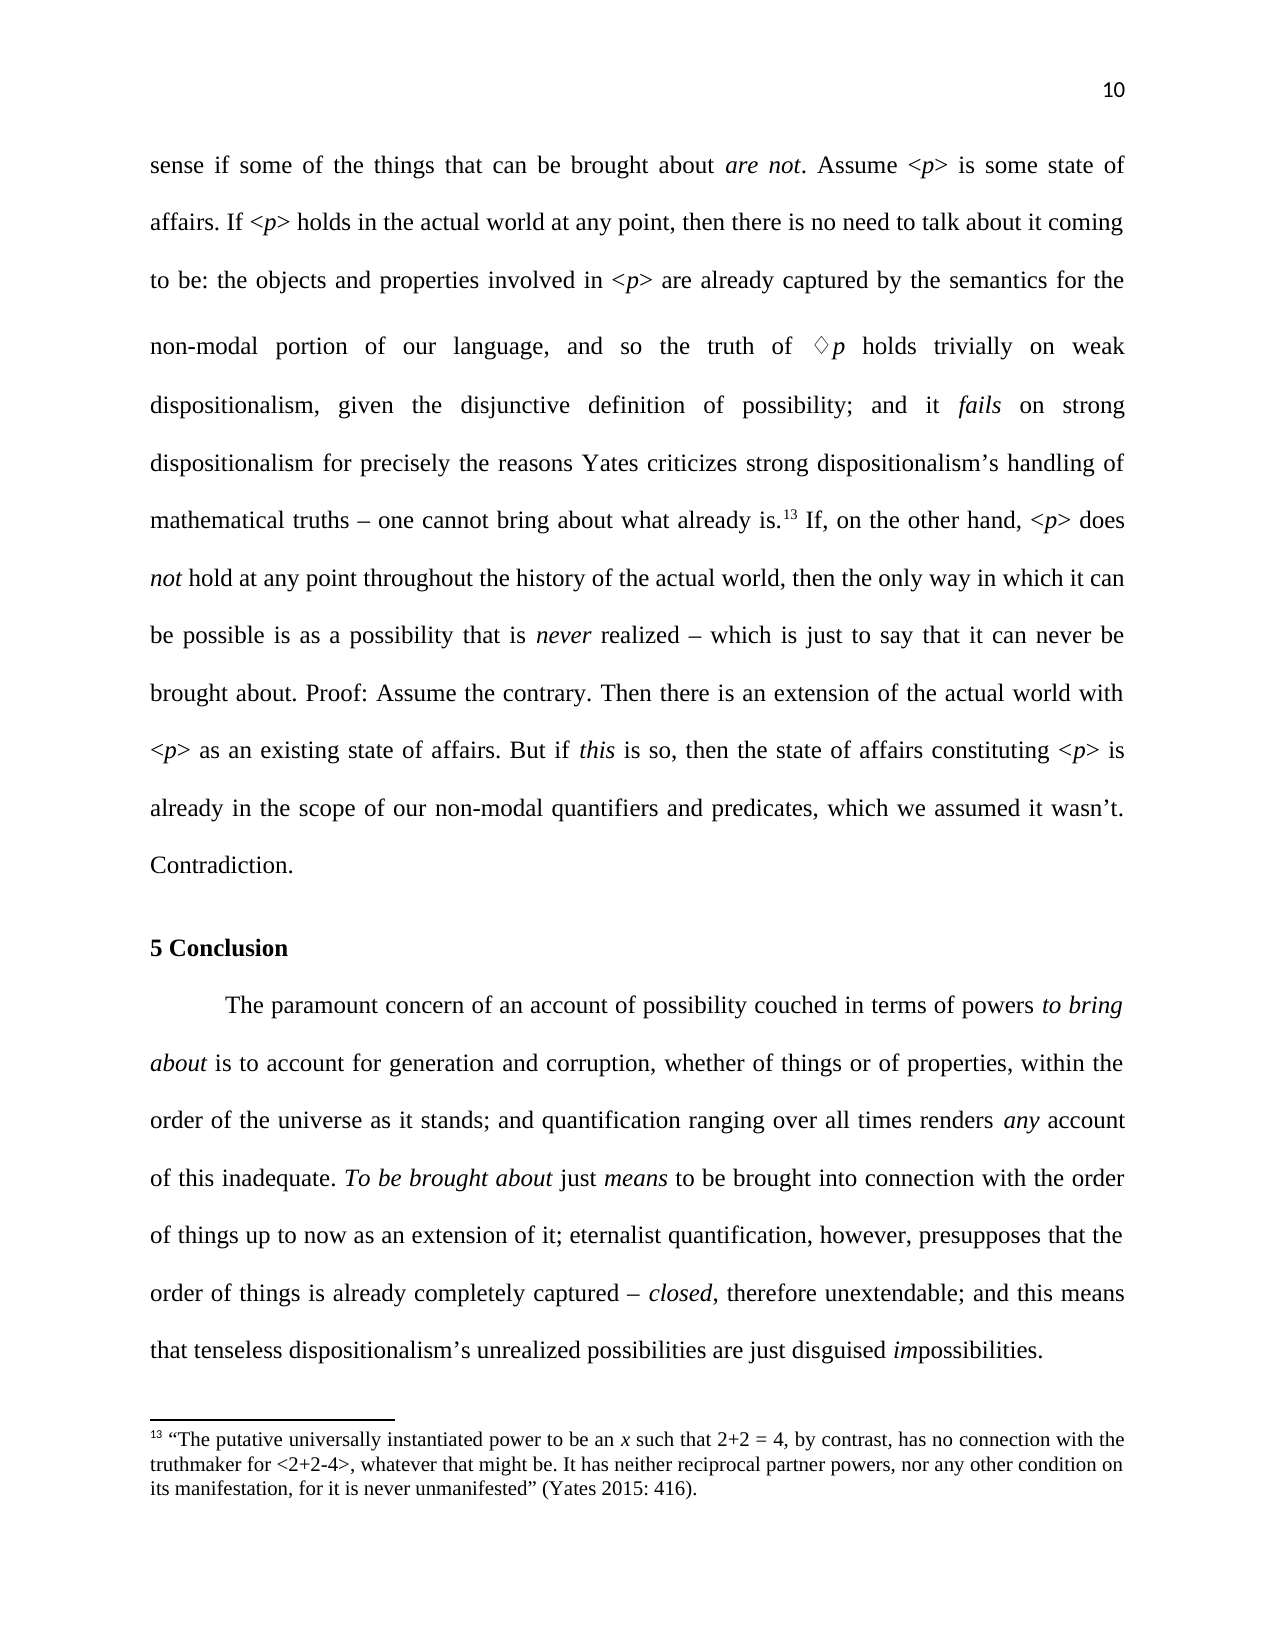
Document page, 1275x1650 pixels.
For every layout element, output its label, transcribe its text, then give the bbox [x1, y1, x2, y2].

subtitle 5 Conclusion [150, 933, 1125, 962]
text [150, 150, 1125, 879]
text The paramount concern of an account of possibility couched in terms of powers to bring about is to account for generation and corruption, whether of things or of properties, within the order of the universe as it stands; and quantification ranging over all times renders any account of this inadequate. To be brought about just means to be brought into connection with the order of things up to now as an extension of it; eternalist quantification, however, presupposes that the order of things is already completely captured – closed, therefore unextendable; and this means that tenseless dispositionalism’s unrealized possibilities are just disguised impossibilities. [150, 991, 1125, 1364]
